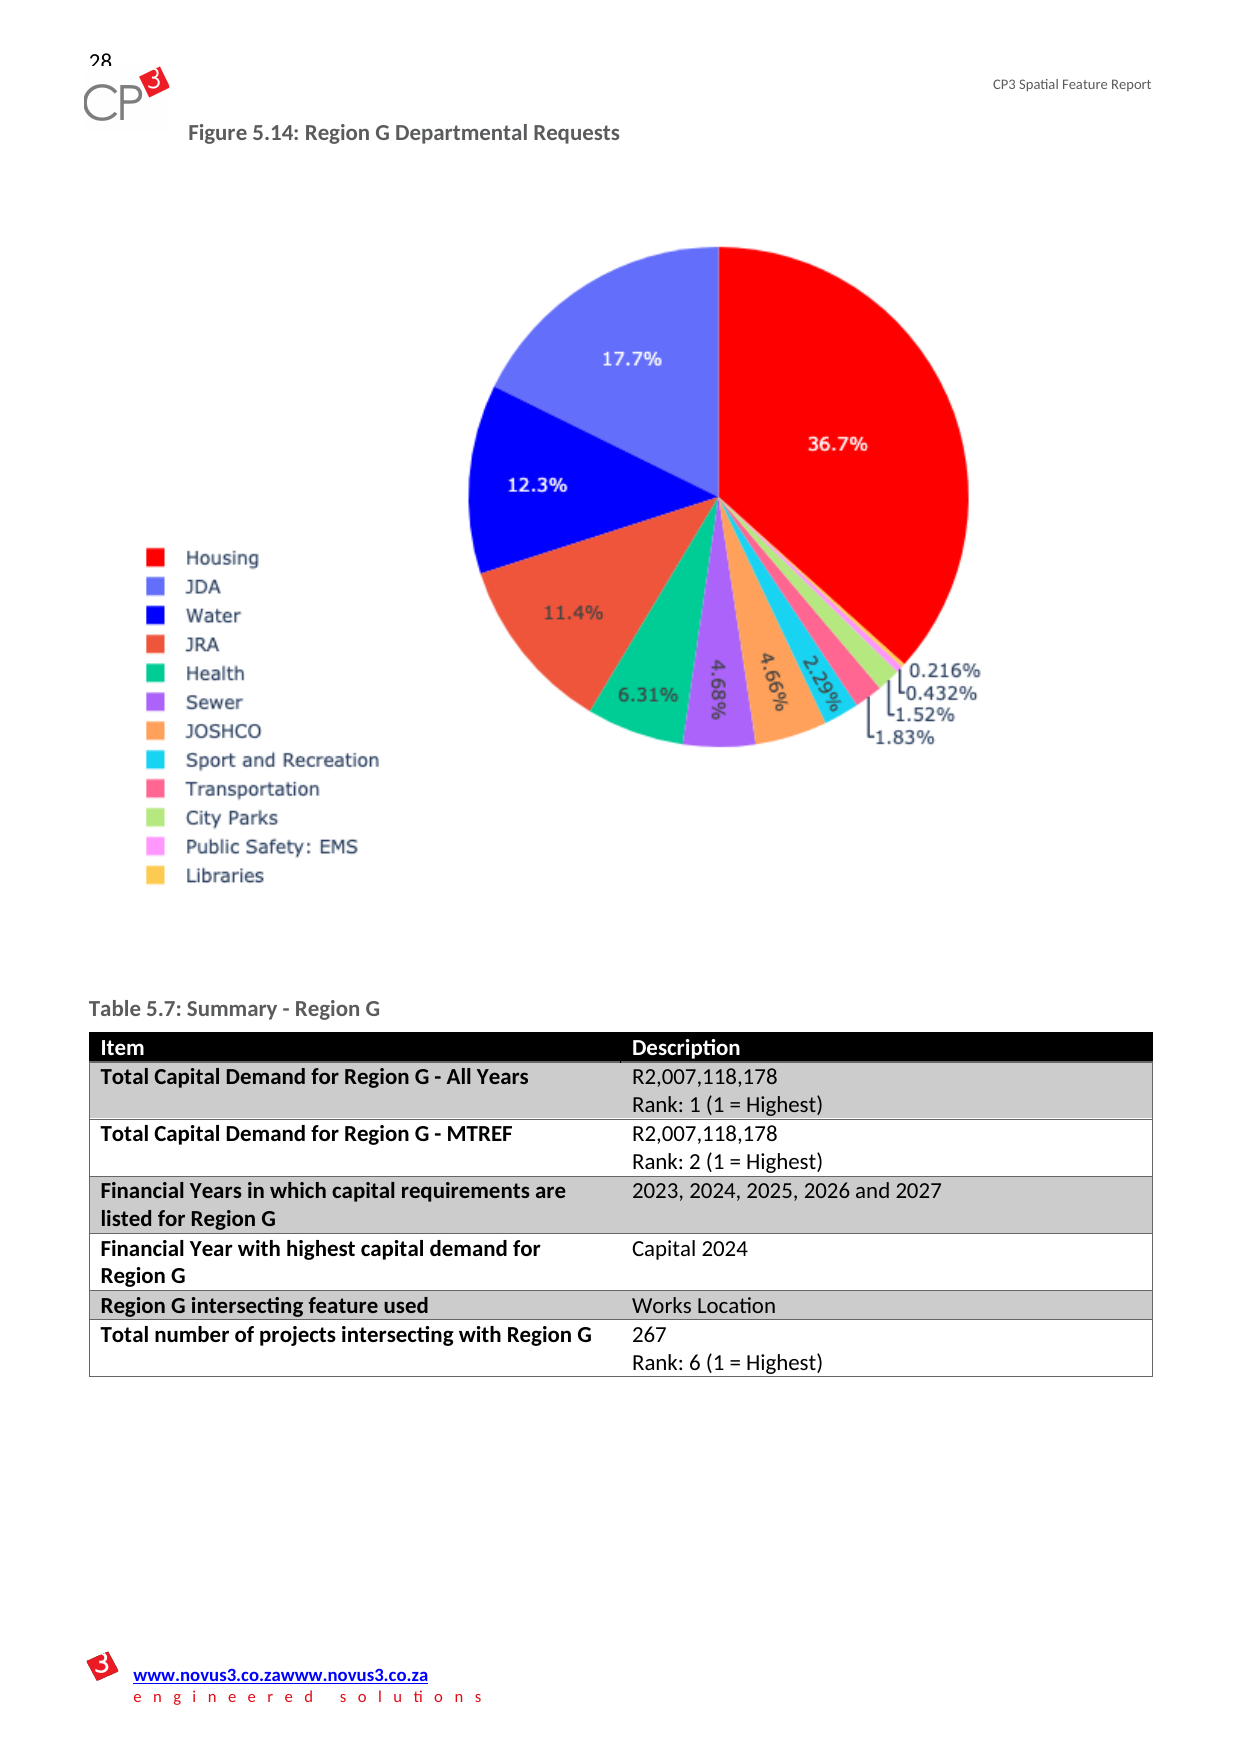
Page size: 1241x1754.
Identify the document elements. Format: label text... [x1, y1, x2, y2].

picture [86, 1651, 119, 1681]
table_header Description [621, 1033, 1152, 1061]
picture [107, 156, 1171, 916]
table_cell Financial Year with highest capital demand for Region G [90, 1234, 621, 1290]
text Figure 5.14: Region G Departmental Requests [89, 118, 1152, 146]
table_cell R2,007,118,178 Rank: 2 (1 = Highest) [621, 1120, 1152, 1176]
table_cell Works Location [621, 1291, 1152, 1319]
picture [83, 66, 170, 132]
text Table 5.7: Summary - Region G [89, 994, 1152, 1022]
table_header Item [90, 1033, 620, 1061]
table_cell Total Capital Demand for Region G - All Years [90, 1063, 621, 1118]
table_cell Region G intersecting feature used [90, 1291, 621, 1319]
table_cell Total Capital Demand for Region G - MTREF [90, 1120, 621, 1176]
table_cell Capital 2024 [621, 1234, 1152, 1290]
table_cell R2,007,118,178 Rank: 1 (1 = Highest) [621, 1063, 1152, 1118]
table_cell 2023, 2024, 2025, 2026 and 2027 [621, 1177, 1152, 1233]
table_cell 267 Rank: 6 (1 = Highest) [621, 1320, 1152, 1376]
table_cell Total number of projects intersecting with Region G [90, 1320, 621, 1376]
table_cell Financial Years in which capital requirements are listed for Region G [90, 1177, 621, 1233]
